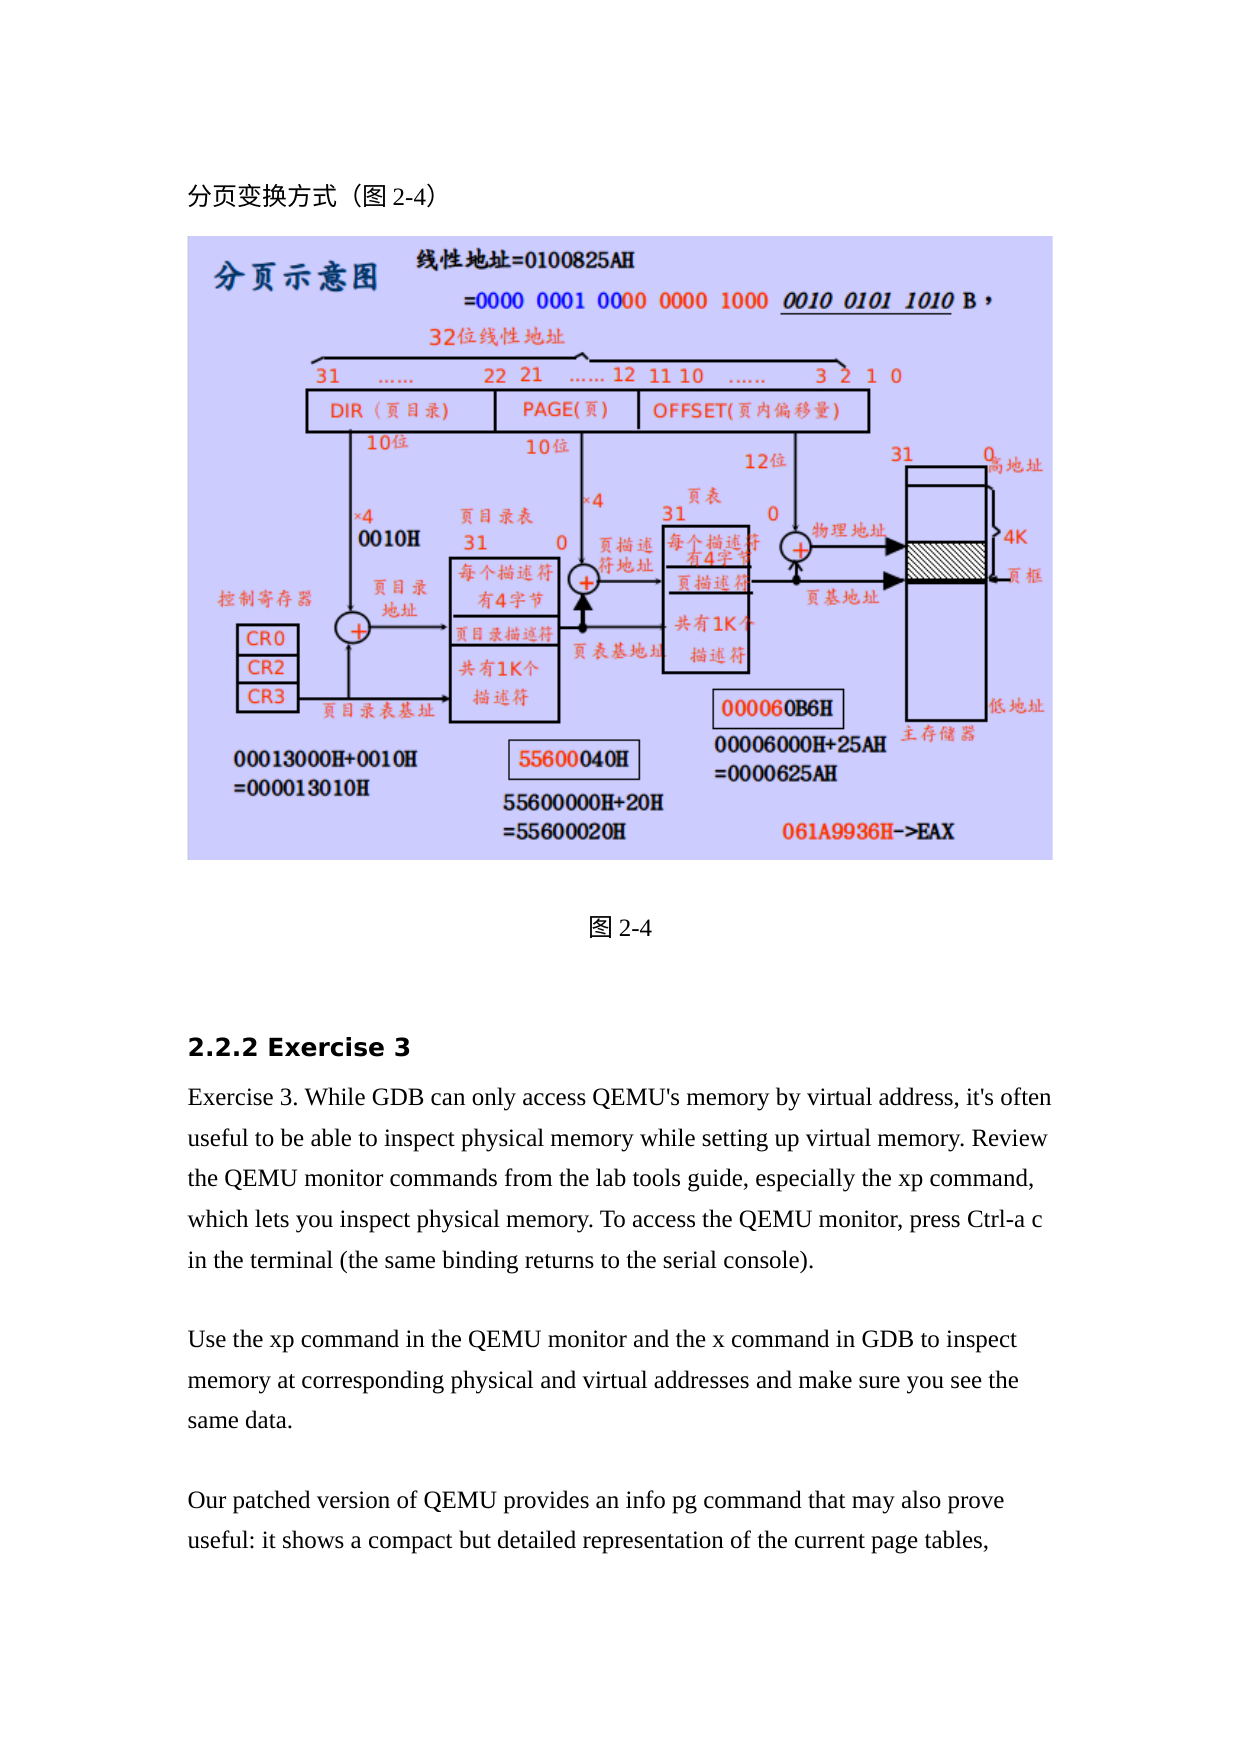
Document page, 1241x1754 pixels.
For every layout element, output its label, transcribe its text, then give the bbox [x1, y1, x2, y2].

text Use the xp command in the QEMU monitor and the x command in GDB to inspect memory at corresponding physical and virtual addresses and make sure you see the same data. [187, 1322, 1053, 1436]
text 分页变换方式（图2-4） [187, 162, 1053, 227]
text Exercise 3. While GDB can only access QEMU's memory by virtual address, it's often useful to be able to inspect physical memory while setting up virtual memory. Review the QEMU monitor commands from the lab tools guide, especially the xp command, which lets you inspect physical memory. To access the QEMU monitor, press Ctrl-a c in the terminal (the same binding returns to the serial console). [187, 1080, 1053, 1275]
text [187, 1483, 1053, 1556]
picture [187, 236, 1053, 860]
text 图2-4 [187, 893, 1053, 958]
subtitle 2.2.2 Exercise 3 [187, 1032, 1053, 1064]
